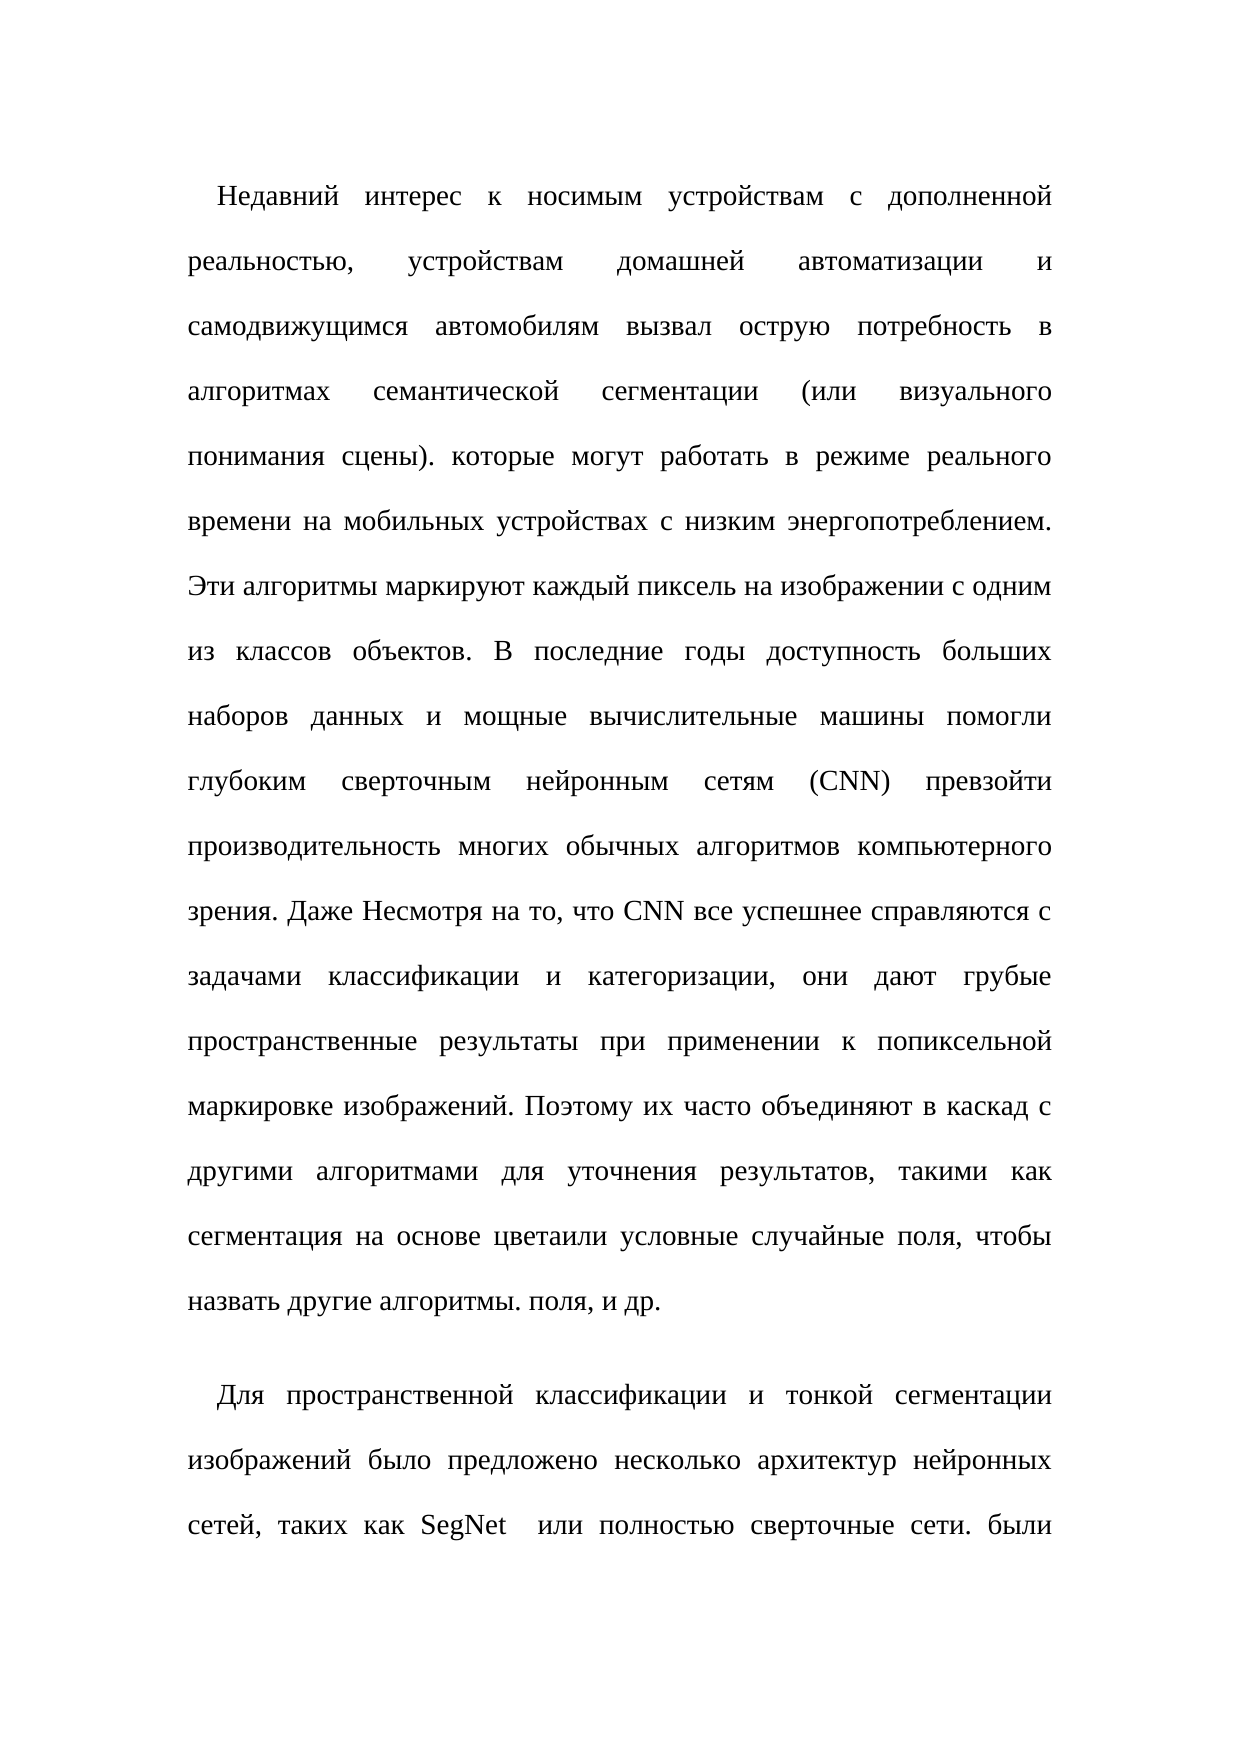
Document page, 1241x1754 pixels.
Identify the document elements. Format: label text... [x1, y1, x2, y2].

text Недавний интерес к носимым устройствам с дополненной реальностью, устройствам домашней автоматизации и самодвижущимся автомобилям вызвал острую потребность в алгоритмах семантической сегментации (или визуального понимания сцены). которые могут работать в режиме реального времени на мобильных устройствах с низким энергопотреблением. Эти алгоритмы маркируют каждый пиксель на изображении с одним из классов объектов. В последние годы доступность больших наборов данных и мощные вычислительные машины помогли глубоким сверточным нейронным сетям (CNN) превзойти производительность многих обычных алгоритмов компьютерного зрения. Даже Несмотря на то, что CNN все успешнее справляются с задачами классификации и категоризации, они дают грубые пространственные результаты при применении к попиксельной маркировке изображений. Поэтому их часто объединяют в каскад с другими алгоритмами для уточнения результатов, такими как сегментация на основе цветаили условные случайные поля, чтобы назвать другие алгоритмы. поля, и др. [187, 162, 1053, 1332]
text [187, 1361, 1053, 1556]
